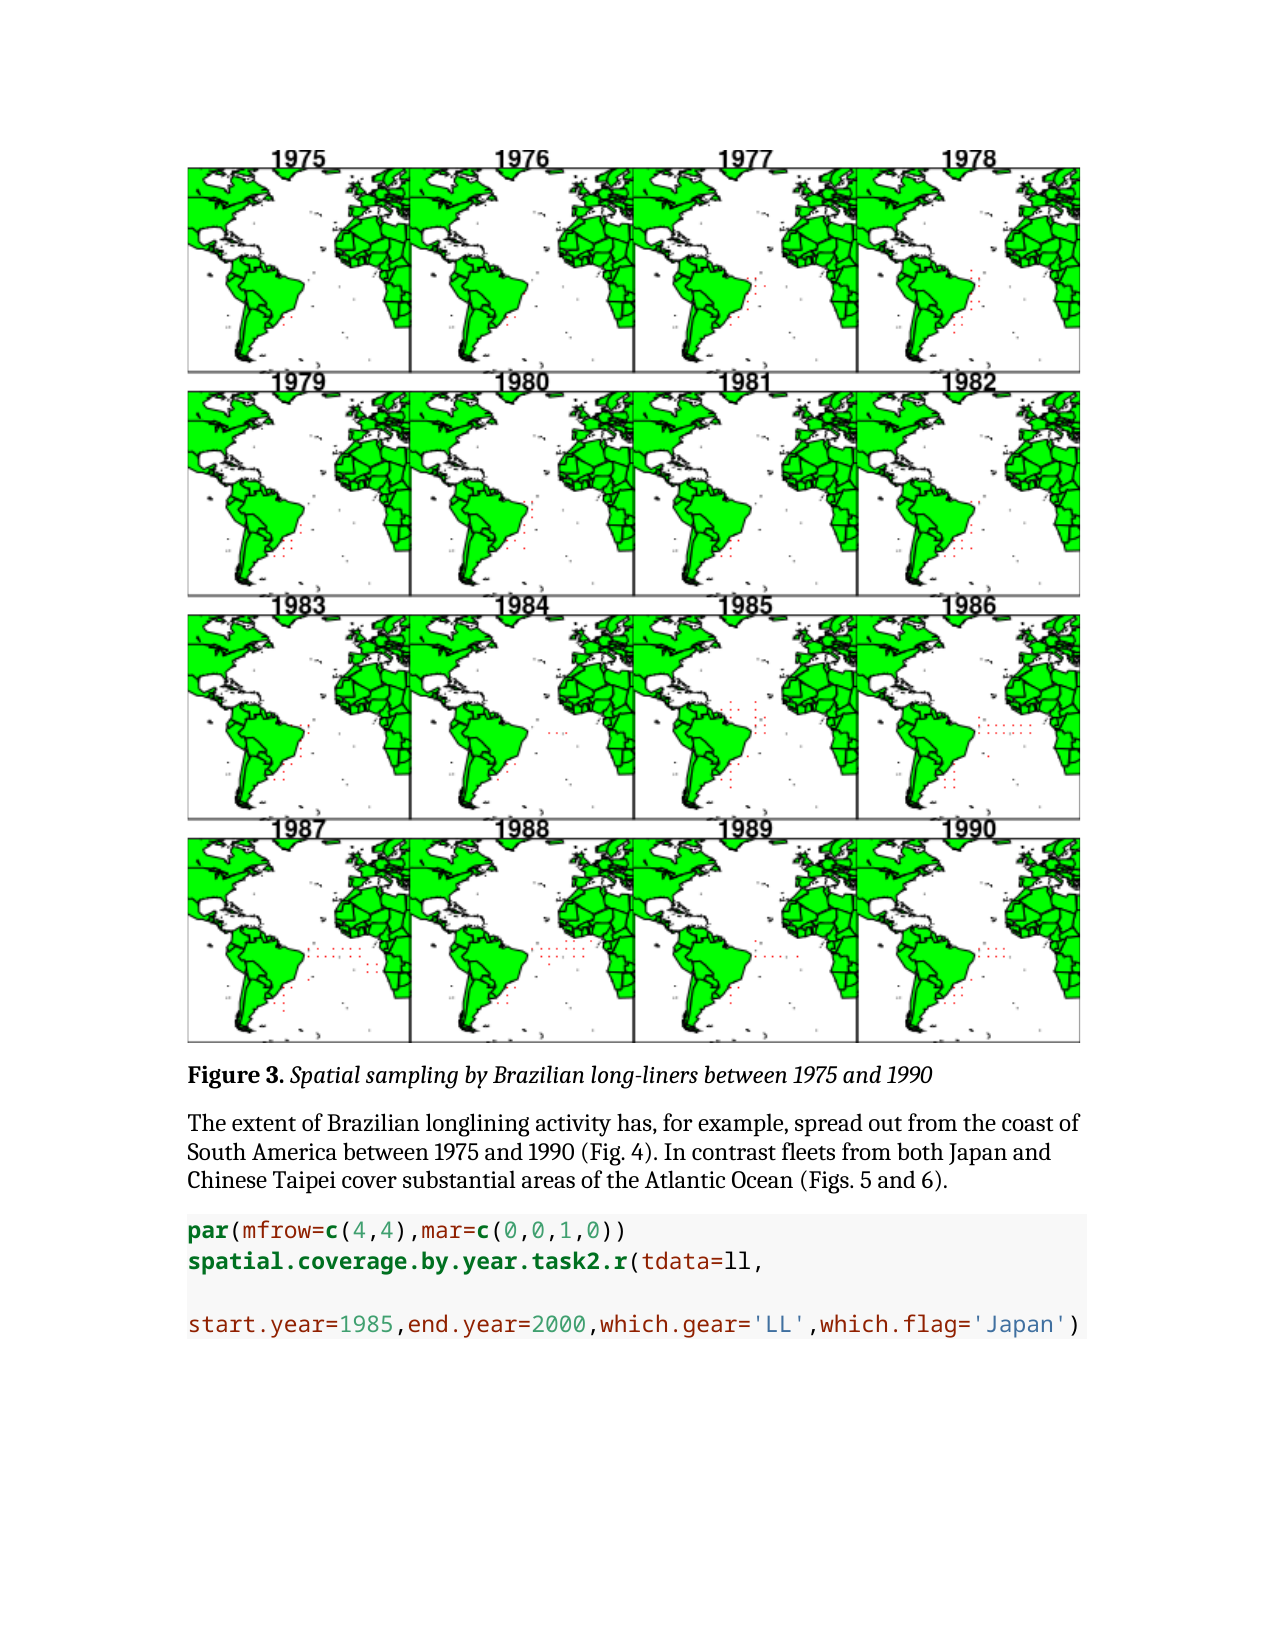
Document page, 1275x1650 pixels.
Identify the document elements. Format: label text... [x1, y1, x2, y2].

picture [187, 150, 1080, 1043]
text par(mfrow=c(4,4),mar=c(0,0,1,0)) spatial.coverage.by.year.task2.r(tdata=ll, start.year=1985,end.year=2000,which.gear='LL',which.flag='Japan') [187, 1214, 1087, 1339]
text The extent of Brazilian longlining activity has, for example, spread out from the coast of South America between 1975 and 1990 (Fig. 4). In contrast fleets from both Japan and Chinese Taipei cover substantial areas of the Atlantic Ocean (Figs. 5 and 6). [187, 1109, 1087, 1195]
text Figure 3. Spatial sampling by Brazilian long-liners between 1975 and 1990 [187, 1061, 1087, 1090]
